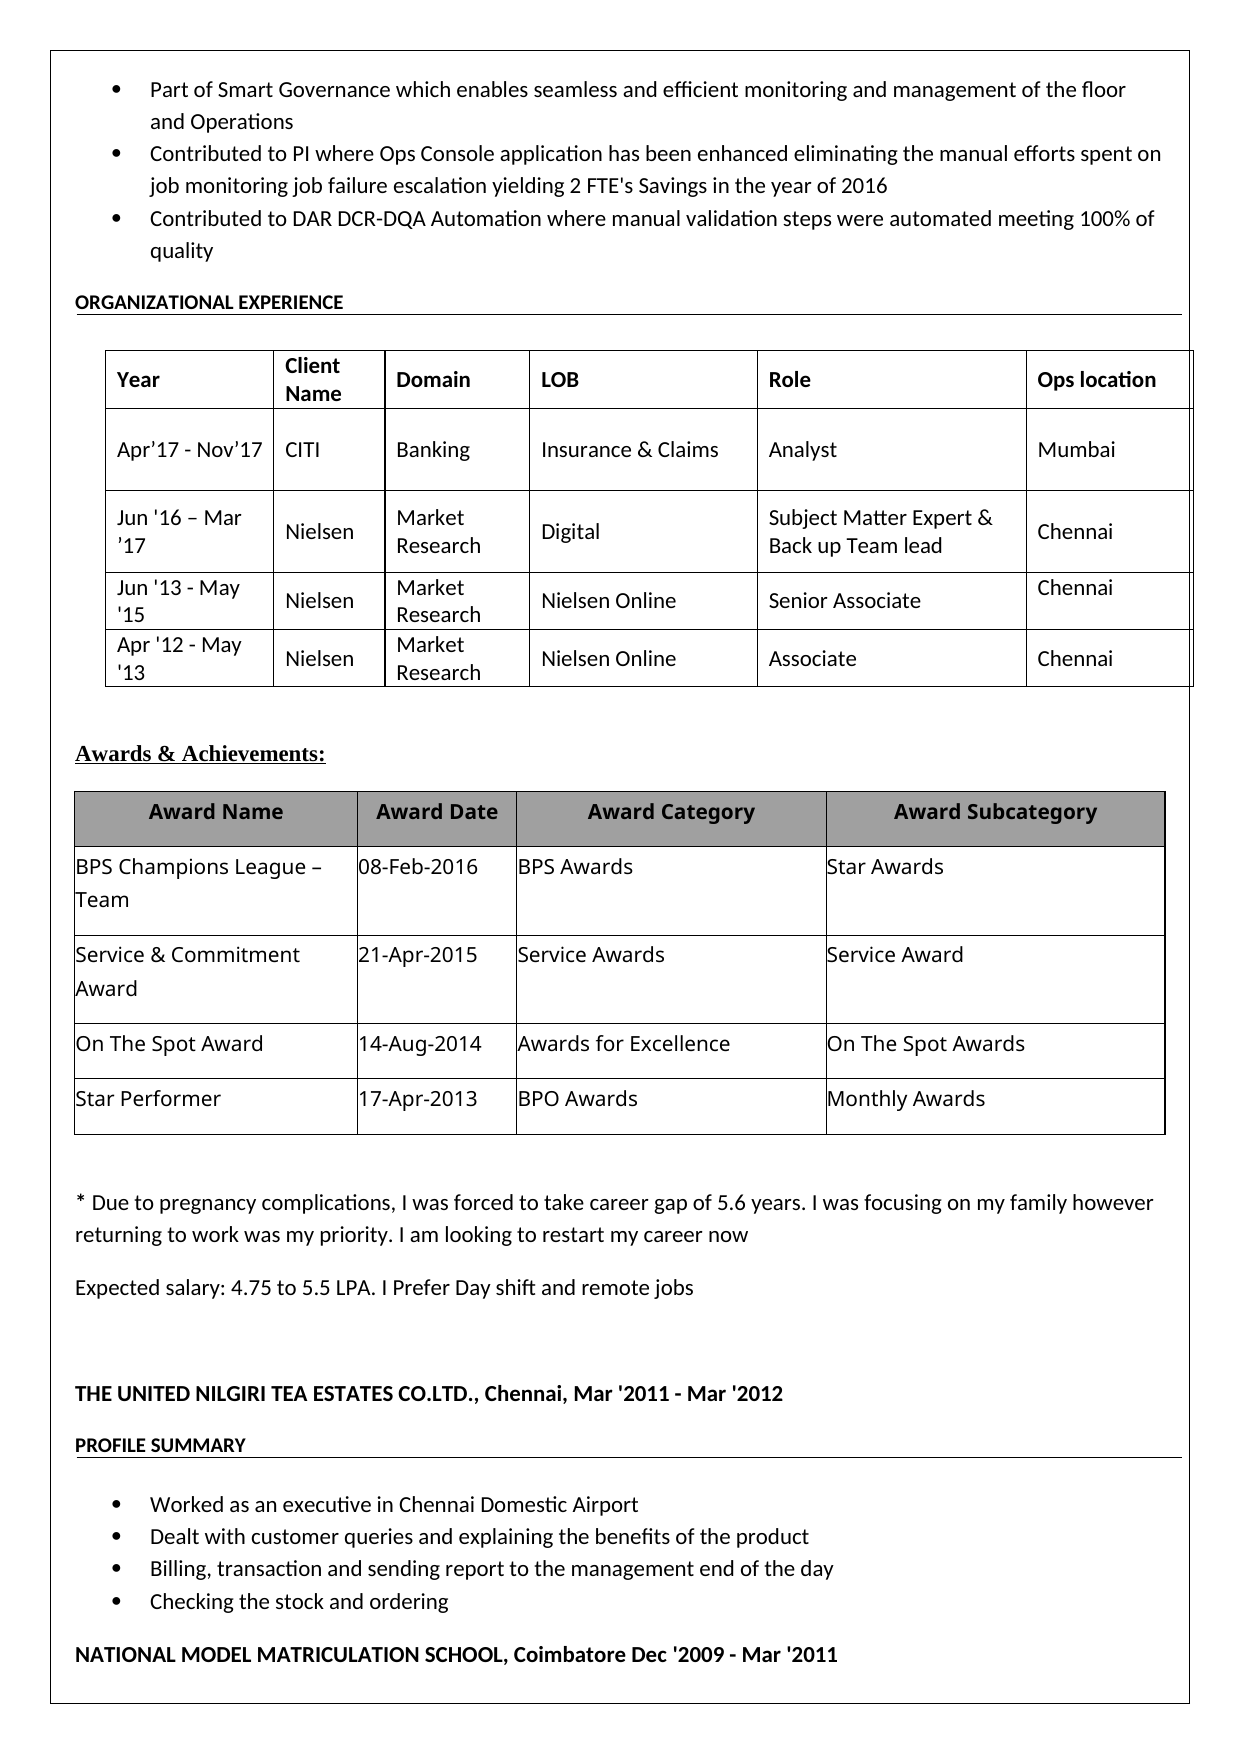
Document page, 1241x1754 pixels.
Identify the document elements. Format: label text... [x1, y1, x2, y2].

table_header Award Category [517, 792, 826, 846]
table_cell Nielsen Online [530, 573, 757, 629]
table_cell Apr '12 - May '13 [106, 630, 273, 686]
table_cell Service Award [827, 936, 1164, 1023]
table_cell Star Performer [75, 1079, 357, 1133]
table_header Client Name [274, 351, 384, 407]
text NATIONAL MODEL MATRICULATION SCHOOL, Coimbatore Dec '2009 - Mar '2011 [75, 1640, 1165, 1668]
table_cell Nielsen [274, 573, 384, 629]
list Contributed to PI where Ops Console application has been enhanced eliminating the manual efforts spent on job monitoring job failure escalation yielding 2 FTE's Savings in the year of 2016 [112, 139, 1165, 199]
table_cell Nielsen Online [530, 630, 757, 686]
table_cell Jun '16 – Mar ’17 [106, 491, 273, 572]
list Contributed to DAR DCR-DQA Automation where manual validation steps were automated meeting 100% of quality [112, 204, 1165, 264]
table_cell Service & Commitment Award [75, 936, 357, 1023]
table_cell Monthly Awards [827, 1079, 1164, 1133]
text Awards & Achievements: [75, 740, 1165, 766]
table_cell 08-Feb-2016 [358, 847, 516, 934]
table_cell Market Research [386, 630, 529, 686]
table_cell Nielsen [274, 630, 384, 686]
table_cell BPS Champions League – Team [75, 847, 357, 934]
list Worked as an executive in Chennai Domestic Airport [112, 1490, 1165, 1518]
table_cell Nielsen [274, 491, 384, 572]
table_cell Associate [758, 630, 1026, 686]
text * Due to pregnancy complications, I was forced to take career gap of 5.6 years. I was focusing on my family however returning to work was my priority. I am looking to restart my career now [75, 1188, 1165, 1248]
table_cell Chennai [1027, 630, 1189, 686]
table_cell CITI [274, 409, 384, 489]
table_header Award Subcategory [827, 792, 1164, 846]
table_cell Subject Matter Expert & Back up Team lead [758, 491, 1026, 572]
table_cell 21-Apr-2015 [358, 936, 516, 1023]
table_cell Chennai [1027, 491, 1189, 572]
table_cell Mumbai [1027, 409, 1189, 489]
table_cell Senior Associate [758, 573, 1026, 629]
table_cell Banking [386, 409, 529, 489]
table_cell BPS Awards [517, 847, 826, 934]
table_cell Jun '13 - May '15 [106, 573, 273, 629]
table_cell Digital [530, 491, 757, 572]
table_cell Awards for Excellence [517, 1024, 826, 1078]
list Dealt with customer queries and explaining the benefits of the product [112, 1522, 1165, 1550]
text Expected salary: 4.75 to 5.5 LPA. I Prefer Day shift and remote jobs [75, 1273, 1165, 1301]
table_cell Star Awards [827, 847, 1164, 934]
text THE UNITED NILGIRI TEA ESTATES CO.LTD., Chennai, Mar '2011 - Mar '2012 [75, 1379, 1165, 1407]
list Checking the stock and ordering [112, 1587, 1165, 1615]
table_cell Apr’17 - Nov’17 [106, 409, 273, 489]
table_cell Service Awards [517, 936, 826, 1023]
list Billing, transaction and sending report to the management end of the day [112, 1554, 1165, 1583]
table_cell Analyst [758, 409, 1026, 489]
list Part of Smart Governance which enables seamless and efficient monitoring and management of the floor and Operations [112, 75, 1165, 135]
table_header Ops location [1027, 351, 1189, 407]
table_cell Insurance & Claims [530, 409, 757, 489]
text ORGANIZATIONAL EXPERIENCE [75, 289, 1165, 314]
table_header Year [106, 351, 273, 407]
table_cell Chennai [1027, 573, 1189, 629]
table_header Role [758, 351, 1026, 407]
table_header Award Name [75, 792, 357, 846]
table_header Award Date [358, 792, 516, 846]
table_cell 17-Apr-2013 [358, 1079, 516, 1133]
table_header LOB [530, 351, 757, 407]
table_cell Market Research [386, 573, 529, 629]
table_header Domain [386, 351, 529, 407]
table_cell On The Spot Award [75, 1024, 357, 1078]
table_cell 14-Aug-2014 [358, 1024, 516, 1078]
table_cell Market Research [386, 491, 529, 572]
table_cell On The Spot Awards [827, 1024, 1164, 1078]
table_cell BPO Awards [517, 1079, 826, 1133]
text PROFILE SUMMARY [75, 1432, 1165, 1457]
